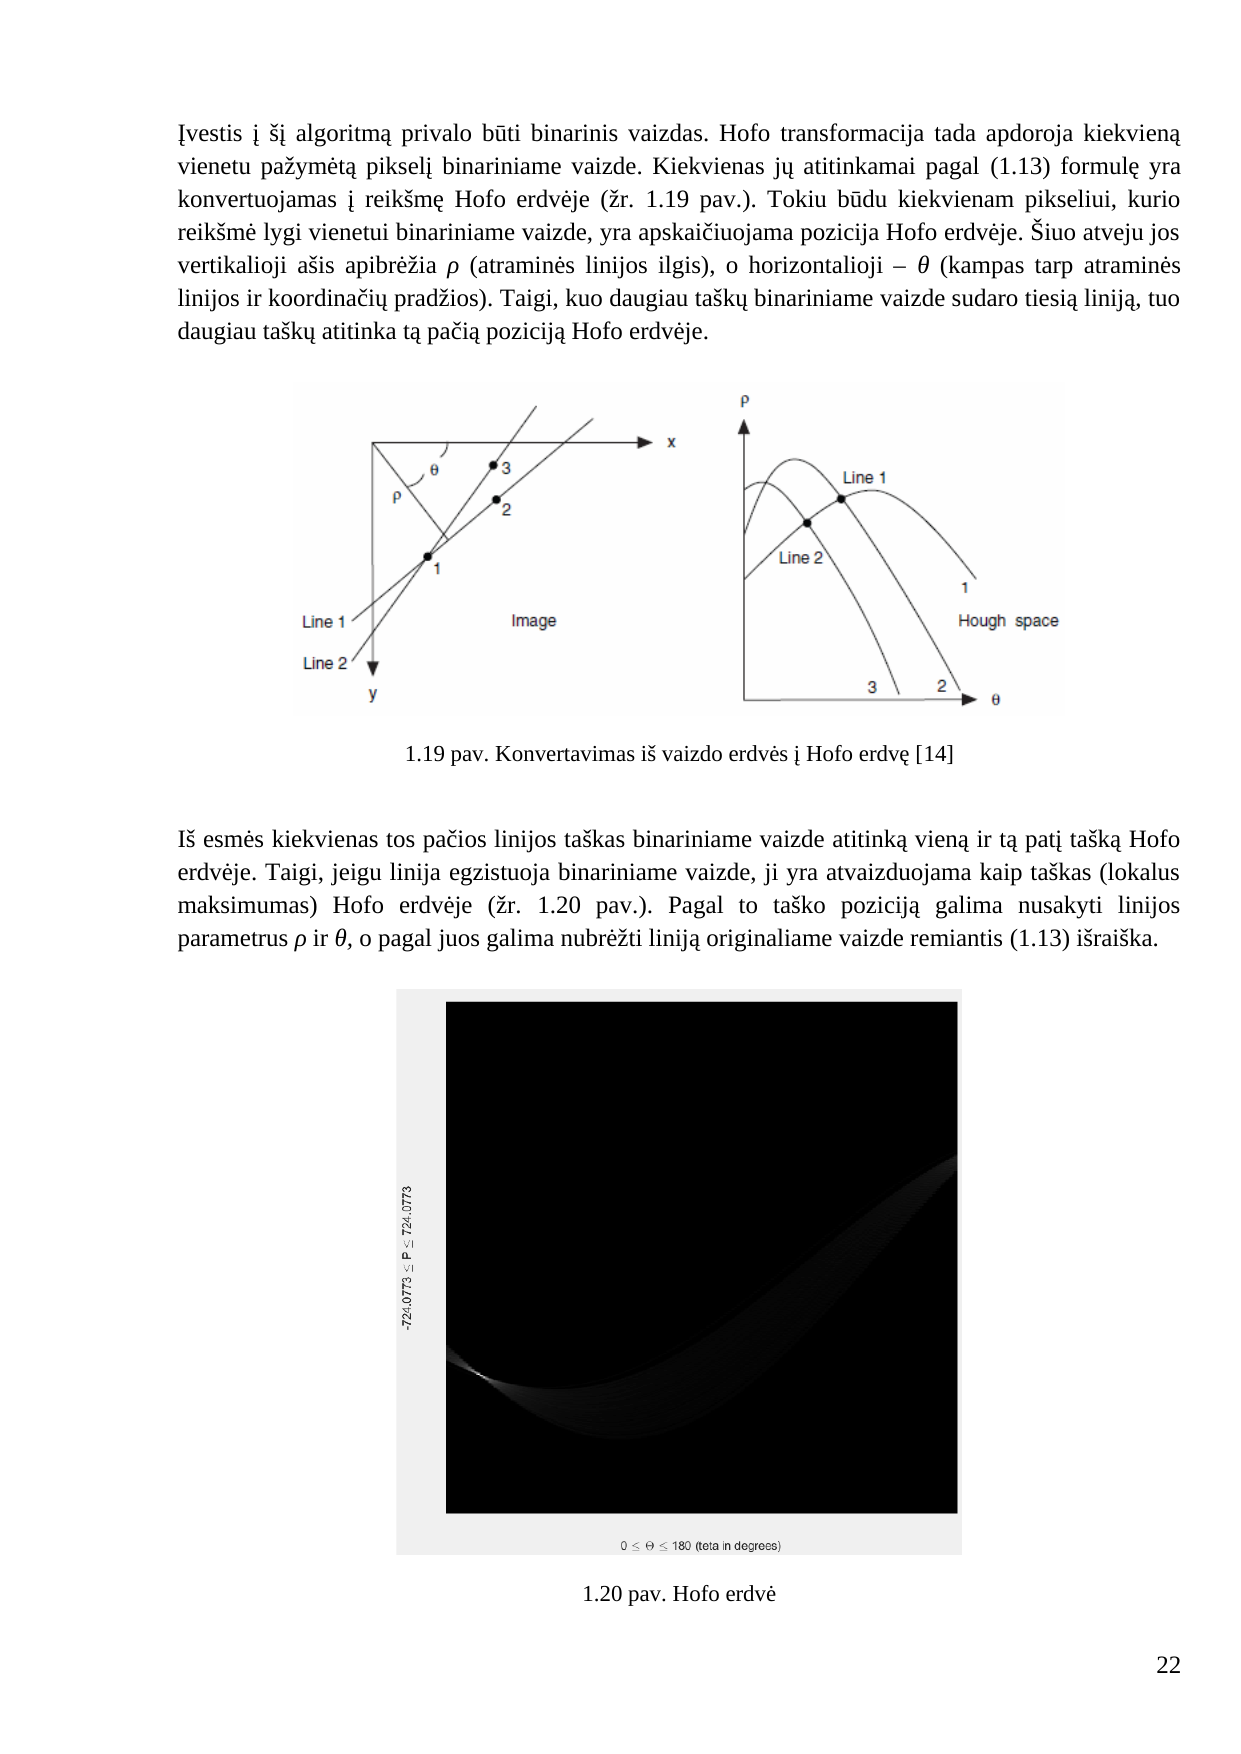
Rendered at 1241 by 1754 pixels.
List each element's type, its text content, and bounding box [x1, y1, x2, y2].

picture [293, 382, 1066, 716]
picture [396, 989, 962, 1555]
text Įvestis į šį algoritmą privalo būti binarinis vaizdas. Hofo transformacija tada apdoroja kiekvieną vienetu pažymėtą pikselį binariniame vaizde. Kiekvienas jų atitinkamai pagal (1.13) formulę yra konvertuojamas į reikšmę Hofo erdvėje (žr. 1.19 pav.). Tokiu būdu kiekvienam pikseliui, kurio reikšmė lygi vienetui binariniame vaizde, yra apskaičiuojama pozicija Hofo erdvėje. Šiuo atveju jos vertikalioji ašis apibrėžia ρ (atraminės linijos ilgis), o horizontalioji – θ (kampas tarp atraminės linijos ir koordinačių pradžios). Taigi, kuo daugiau taškų binariniame vaizde sudaro tiesią liniją, tuo daugiau taškų atitinka tą pačią poziciją Hofo erdvėje. [177, 118, 1181, 345]
text 1.19 pav. Konvertavimas iš vaizdo erdvės į Hofo erdvę [14] [177, 740, 1181, 767]
text Iš esmės kiekvienas tos pačios linijos taškas binariniame vaizde atitinką vieną ir tą patį tašką Hofo erdvėje. Taigi, jeigu linija egzistuoja binariniame vaizde, ji yra atvaizduojama kaip taškas (lokalus maksimumas) Hofo erdvėje (žr. 1.20 pav.). Pagal to taško poziciją galima nusakyti linijos parametrus ρ ir θ, o pagal juos galima nubrėžti liniją originaliame vaizde remiantis (1.13) išraiška. [177, 824, 1181, 952]
text 1.20 pav. Hofo erdvė [177, 1580, 1181, 1606]
